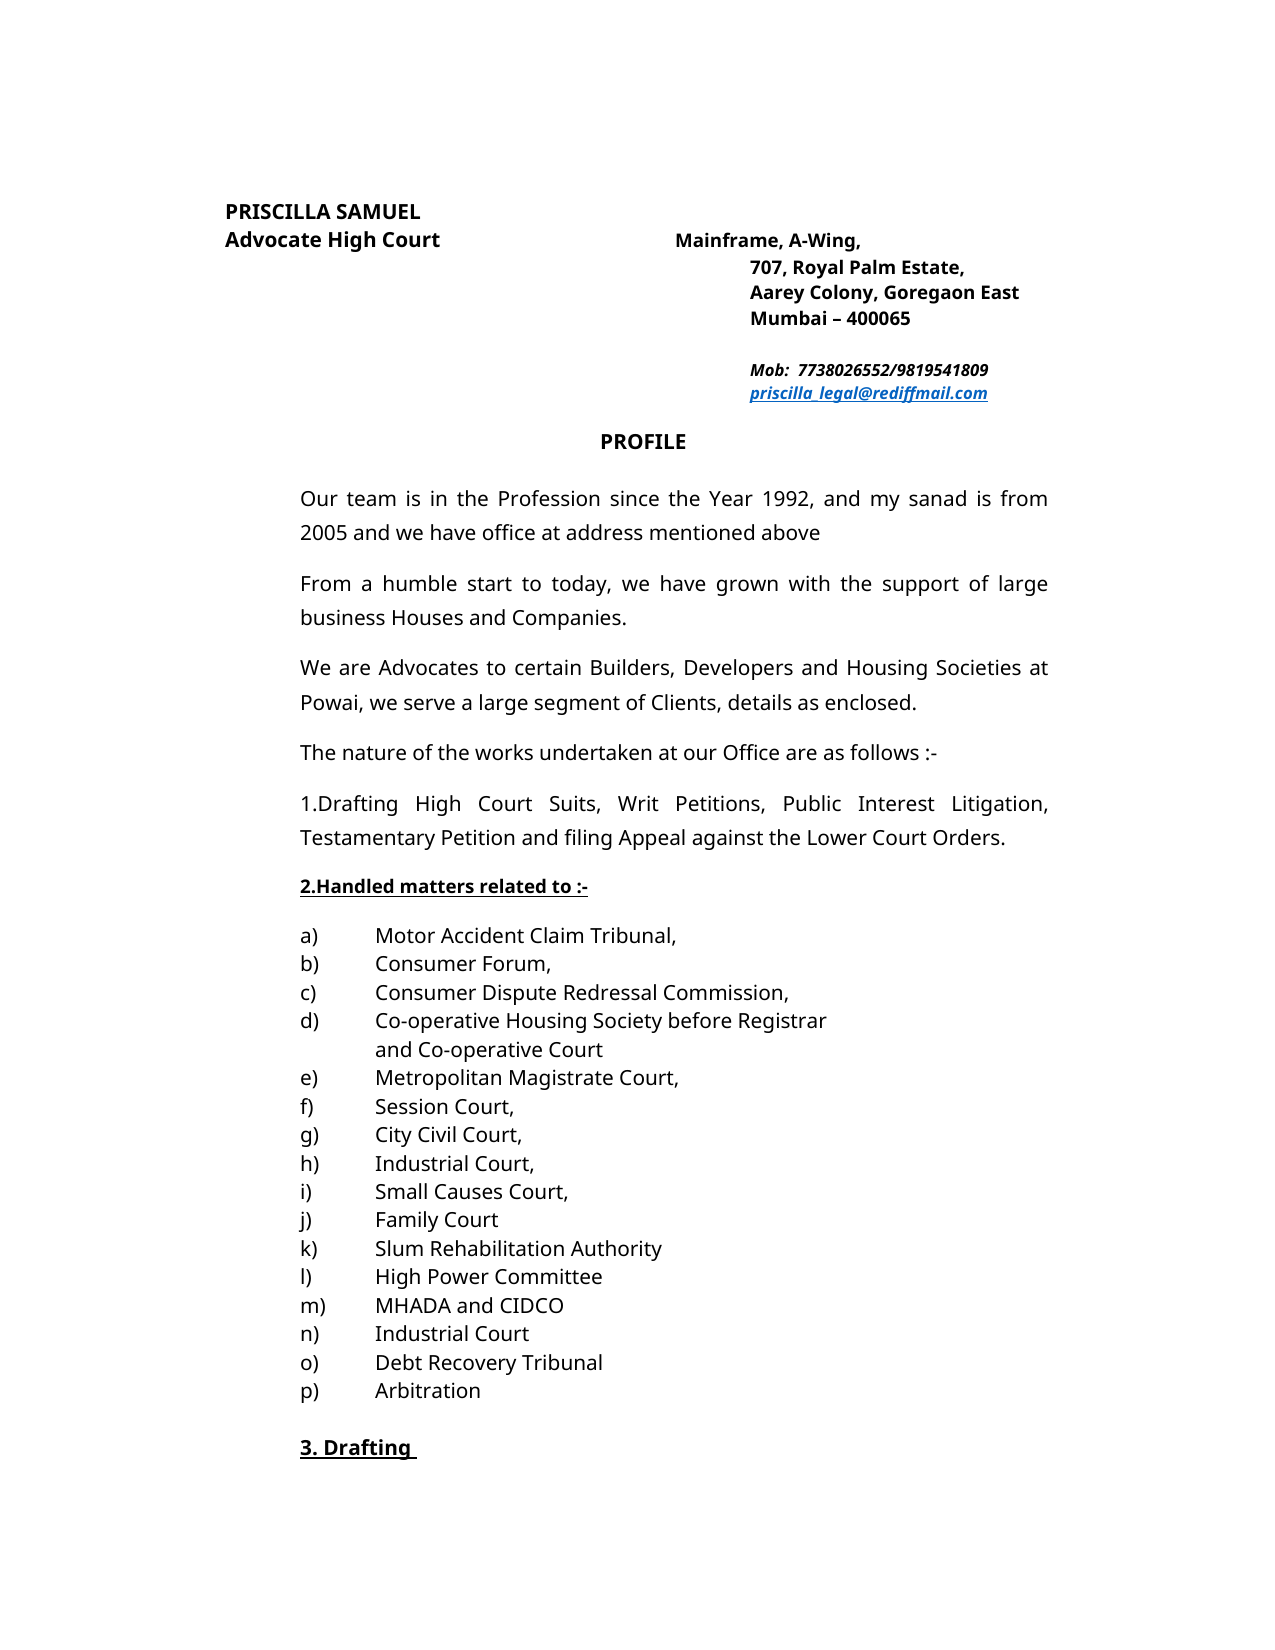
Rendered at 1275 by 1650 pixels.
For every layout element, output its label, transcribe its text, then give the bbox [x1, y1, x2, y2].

text 707, Royal Palm Estate, [150, 254, 1125, 279]
text PROFILE [525, 427, 1125, 456]
text k) Slum Rehabilitation Authority [300, 1234, 1050, 1262]
text The nature of the works undertaken at our Office are as follows :- [300, 738, 1050, 767]
text PRISCILLA SAMUEL [150, 197, 1125, 226]
text a) Motor Accident Claim Tribunal, [300, 921, 1050, 949]
text i) Small Causes Court, [300, 1177, 1050, 1206]
text d) Co-operative Housing Society before Registrar [300, 1006, 1050, 1035]
text p) Arbitration [300, 1376, 1050, 1404]
text From a humble start to today, we have grown with the support of large business Houses and Companies. [300, 569, 1050, 631]
text o) Debt Recovery Tribunal [300, 1348, 1050, 1376]
text Mumbai – 400065 [150, 305, 1125, 331]
text m) MHADA and CIDCO [300, 1291, 1050, 1319]
text f) Session Court, [300, 1092, 1050, 1120]
text Mob: 7738026552/9819541809 [675, 359, 1125, 382]
text l) High Power Committee [300, 1262, 1050, 1291]
text Our team is in the Profession since the Year 1992, and my sanad is from 2005 and we have office at address mentioned above [300, 484, 1050, 546]
text g) City Civil Court, [300, 1120, 1050, 1149]
text 2.Handled matters related to :- [300, 874, 1050, 899]
text 1.Drafting High Court Suits, Writ Petitions, Public Interest Litigation, Testamentary Petition and filing Appeal against the Lower Court Orders. [300, 789, 1050, 852]
text h) Industrial Court, [300, 1149, 1050, 1177]
text Advocate High Court Mainframe, A-Wing, [150, 226, 1125, 254]
text j) Family Court [300, 1206, 1050, 1234]
text 3. Drafting [300, 1433, 1050, 1461]
text b) Consumer Forum, [300, 949, 1050, 978]
text Aarey Colony, Goregaon East [150, 279, 1125, 305]
text and Co-operative Court [300, 1035, 1050, 1063]
text e) Metropolitan Magistrate Court, [300, 1063, 1050, 1092]
text n) Industrial Court [300, 1319, 1050, 1348]
text We are Advocates to certain Builders, Developers and Housing Societies at Powai, we serve a large segment of Clients, details as enclosed. [300, 653, 1050, 716]
text c) Consumer Dispute Redressal Commission, [300, 978, 1050, 1006]
text priscilla_legal@rediffmail.com [675, 382, 1125, 404]
